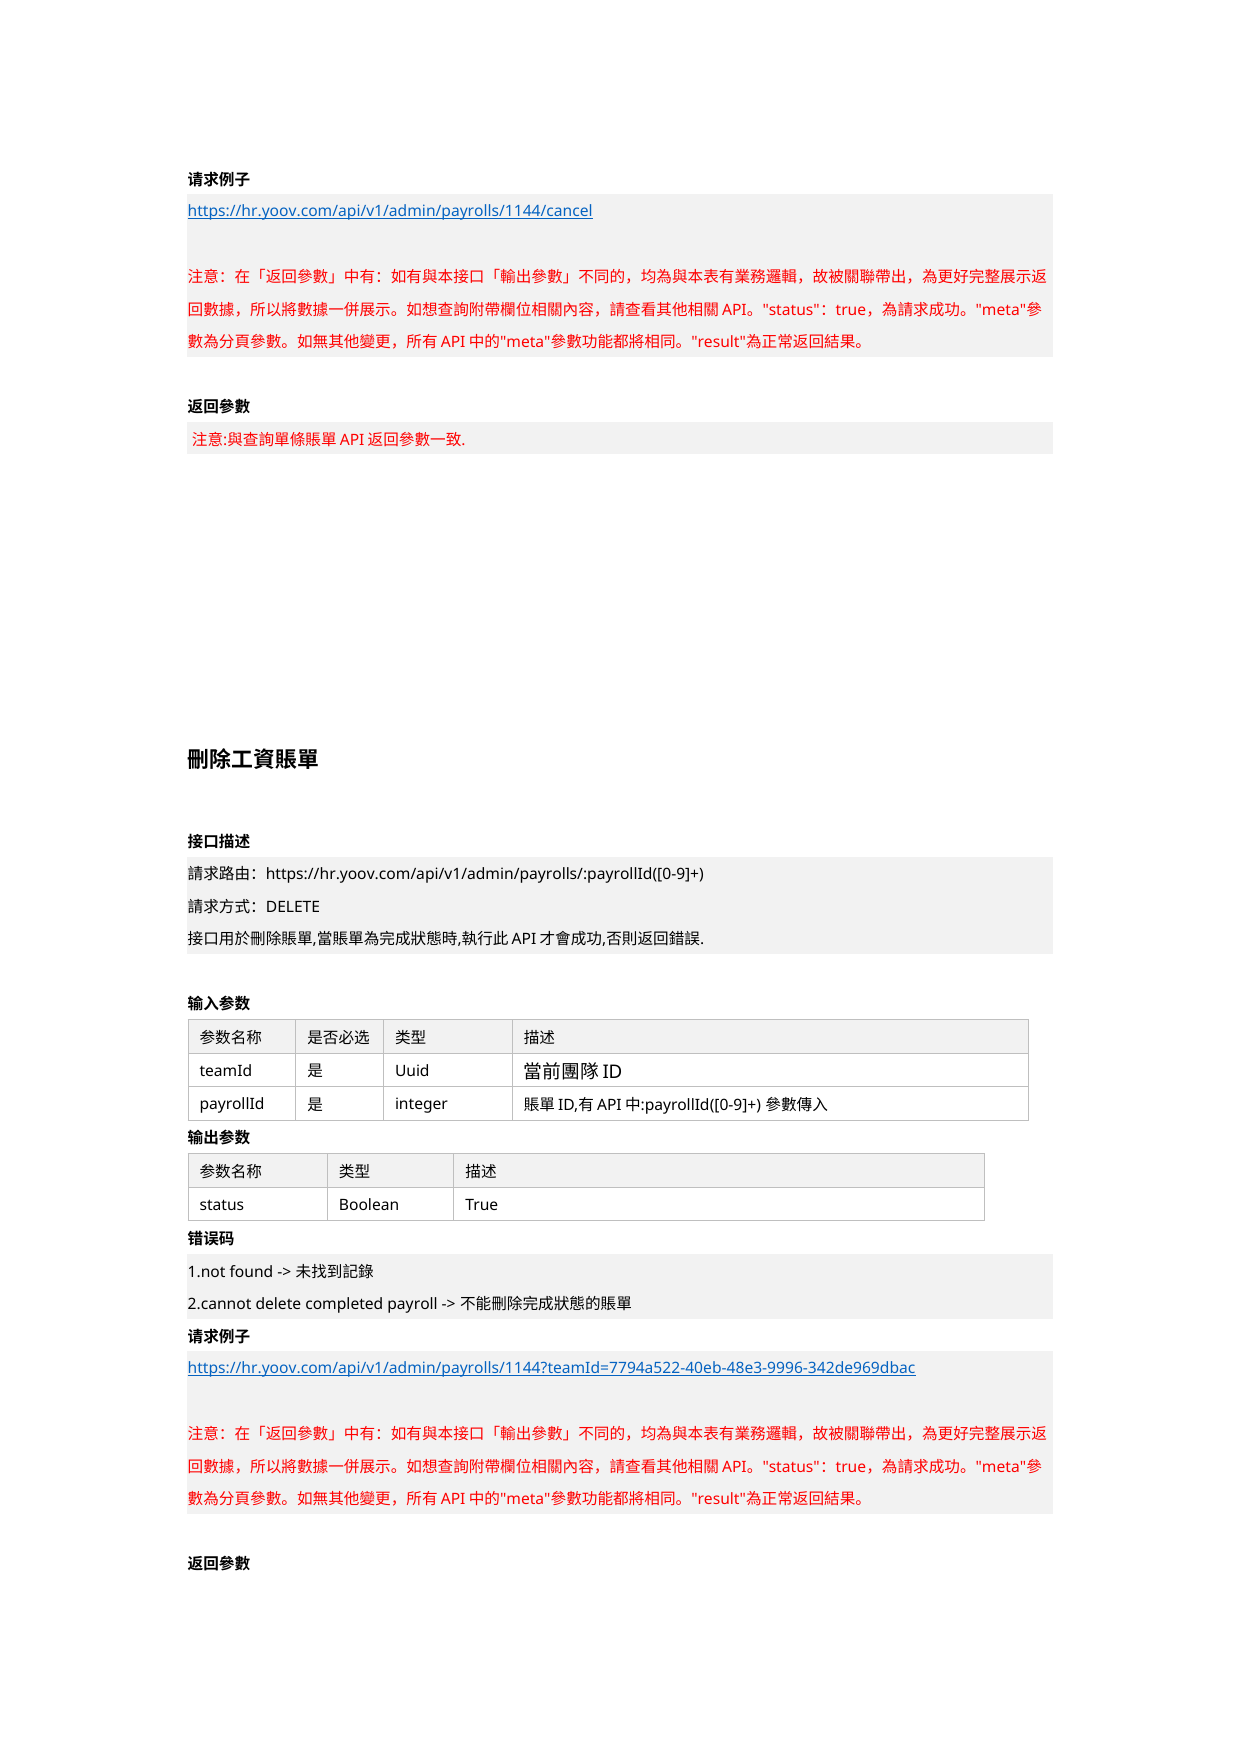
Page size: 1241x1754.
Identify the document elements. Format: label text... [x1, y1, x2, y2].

text https://hr.yoov.com/api/v1/admin/payrolls/1144/cancel [187, 194, 1053, 227]
table_cell 當前團隊ID [513, 1054, 1028, 1086]
table_header 参数名称 [189, 1020, 295, 1053]
table_header 是否必选 [296, 1020, 383, 1053]
table_cell status [189, 1188, 327, 1220]
table_cell 賬單ID,有API中:payrollId([0-9]+) 參數傳入 [513, 1087, 1028, 1120]
table_header 类型 [328, 1154, 453, 1187]
table_header 参数名称 [189, 1154, 327, 1187]
text 返回參數 [187, 389, 1053, 422]
text 請求路由：https://hr.yoov.com/api/v1/admin/payrolls/:payrollId([0-9]+) [187, 857, 1053, 889]
text 请求例子 [187, 1319, 1053, 1351]
text 接口用於刪除賬單,當賬單為完成狀態時,執行此API才會成功,否則返回錯誤. [187, 922, 1053, 954]
text 注意:與查詢單條賬單API返回參數一致. [187, 422, 1053, 454]
table_cell payrollId [189, 1087, 295, 1120]
table_header 类型 [384, 1020, 512, 1053]
text 接口描述 [187, 824, 1053, 857]
text https://hr.yoov.com/api/v1/admin/payrolls/1144?teamId=7794a522-40eb-48e3-9996-342de969dbac [187, 1351, 1053, 1384]
text 注意：在「返回參數」中有：如有與本接口「輸出參數」不同的，均為與本表有業務邏輯，故被關聯帶出，為更好完整展示返回數據，所以將數據一併展示。如想查詢附帶欄位相關內容，請查看其他相關API。"status"：true，為請求成功。"meta"參數為分頁參數。如無其他變更，所有API中的"meta"參數功能都將相同。"result"為正常返回結果。 [187, 1416, 1053, 1514]
text 错误码 [187, 1221, 1053, 1254]
table_header 描述 [513, 1020, 1028, 1053]
table_cell 是 [296, 1087, 383, 1120]
text 請求方式：DELETE [187, 889, 1053, 922]
text 输出参数 [187, 1121, 1053, 1153]
table_header 描述 [454, 1154, 984, 1187]
table_cell 是 [296, 1054, 383, 1086]
text 2.cannot delete completed payroll -> 不能刪除完成狀態的賬單 [187, 1286, 1053, 1319]
text 注意：在「返回參數」中有：如有與本接口「輸出參數」不同的，均為與本表有業務邏輯，故被關聯帶出，為更好完整展示返回數據，所以將數據一併展示。如想查詢附帶欄位相關內容，請查看其他相關API。"status"：true，為請求成功。"meta"參數為分頁參數。如無其他變更，所有API中的"meta"參數功能都將相同。"result"為正常返回結果。 [187, 259, 1053, 357]
subtitle 刪除工資賬單 [187, 742, 1053, 774]
text 返回參數 [187, 1546, 1053, 1579]
text 输入参数 [187, 987, 1053, 1019]
text 请求例子 [187, 162, 1053, 194]
table_cell Boolean [328, 1188, 453, 1220]
table_cell Uuid [384, 1054, 512, 1086]
table_cell teamId [189, 1054, 295, 1086]
table_cell True [454, 1188, 984, 1220]
text 1.not found -> 未找到記錄 [187, 1254, 1053, 1286]
table_cell integer [384, 1087, 512, 1120]
